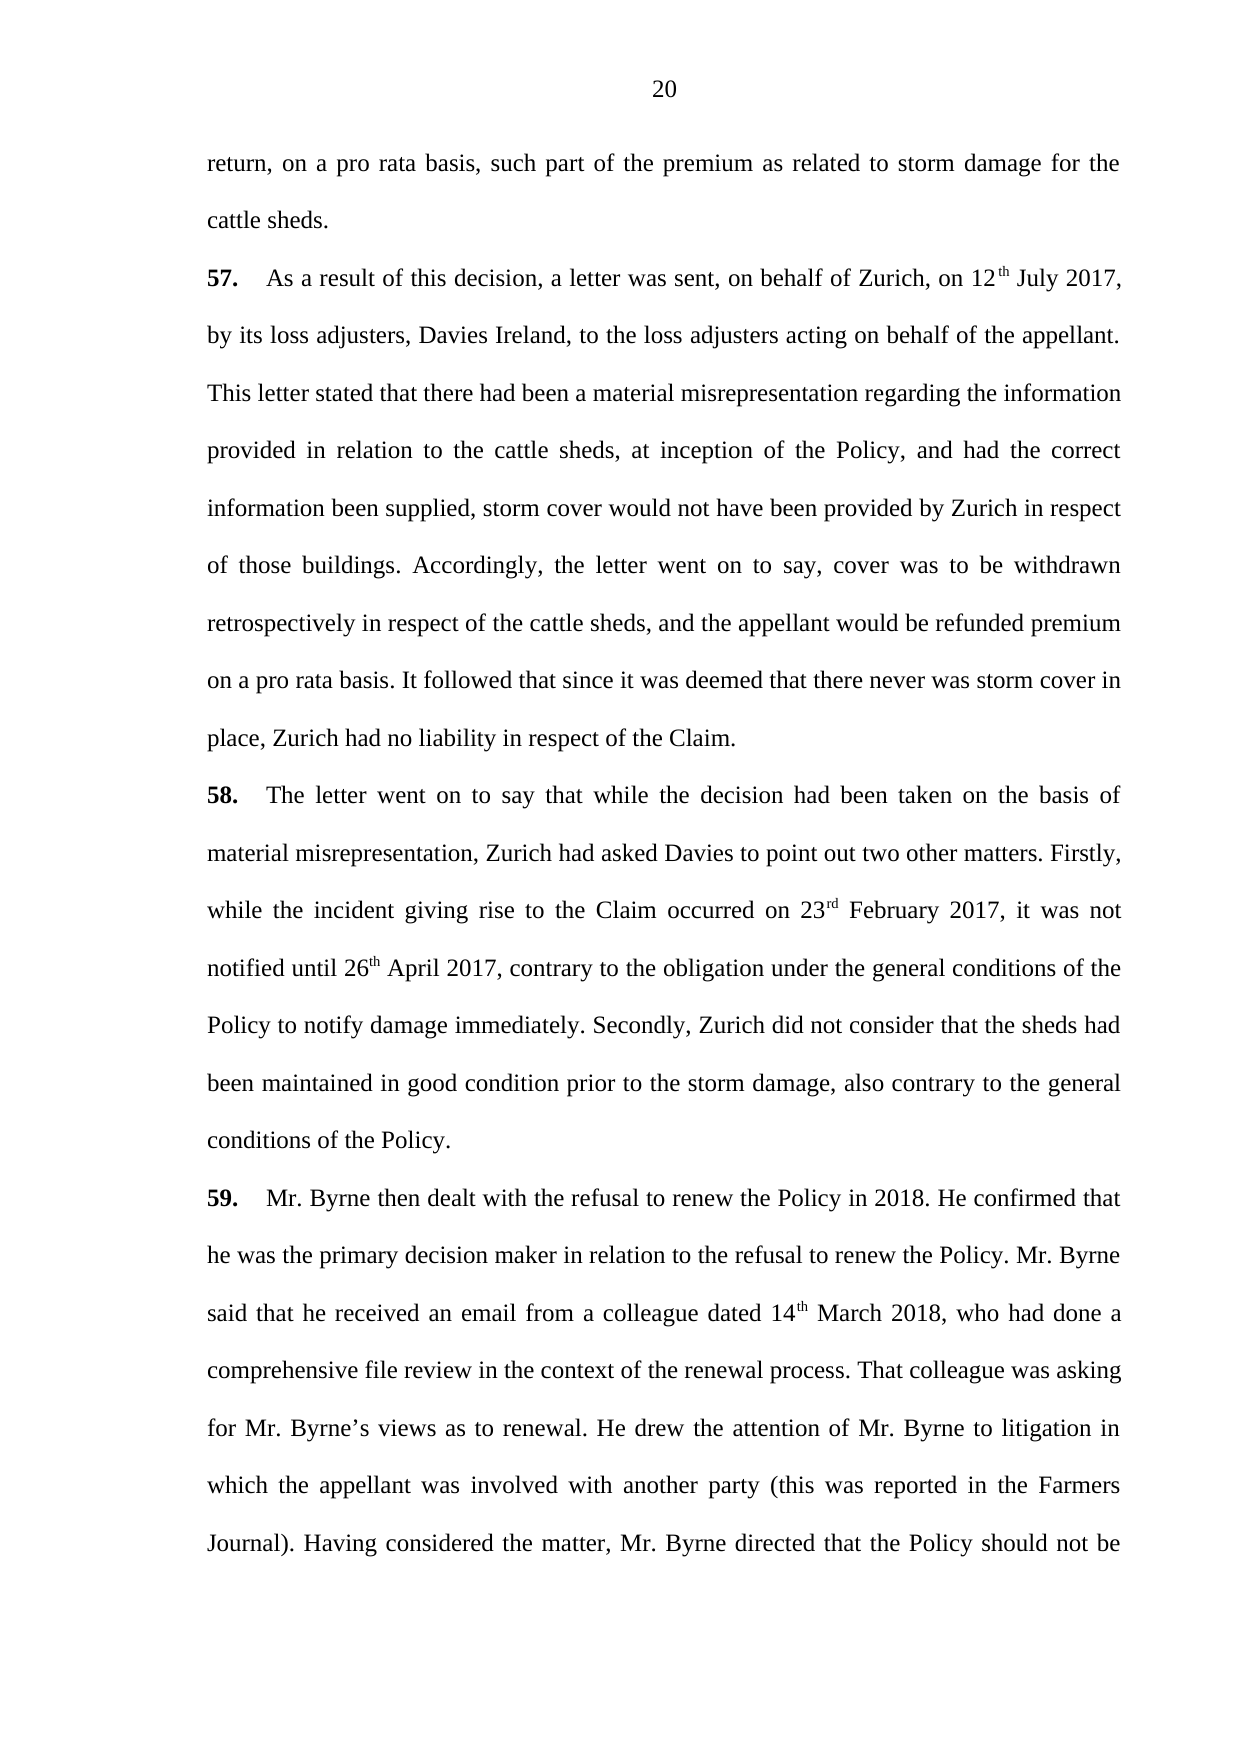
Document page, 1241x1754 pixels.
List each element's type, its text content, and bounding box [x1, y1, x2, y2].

list As a result of this decision, a letter was sent, on behalf of Zurich, on 12th July 2017, by its loss adjusters, Davies Ireland, to the loss adjusters acting on behalf of the appellant. This letter stated that there had been a material misrepresentation regarding the information provided in relation to the cattle sheds, at inception of the Policy, and had the correct information been supplied, storm cover would not have been provided by Zurich in respect of those buildings. Accordingly, the letter went on to say, cover was to be withdrawn retrospectively in respect of the cattle sheds, and the appellant would be refunded premium on a pro rata basis. It followed that since it was deemed that there never was storm cover in place, Zurich had no liability in respect of the Claim. [207, 263, 1122, 751]
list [207, 148, 1122, 234]
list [207, 1183, 1122, 1556]
list The letter went on to say that while the decision had been taken on the basis of material misrepresentation, Zurich had asked Davies to point out two other matters. Firstly, while the incident giving rise to the Claim occurred on 23rd February 2017, it was not notified until 26th April 2017, contrary to the obligation under the general conditions of the Policy to notify damage immediately. Secondly, Zurich did not consider that the sheds had been maintained in good condition prior to the storm damage, also contrary to the general conditions of the Policy. [207, 780, 1122, 1154]
